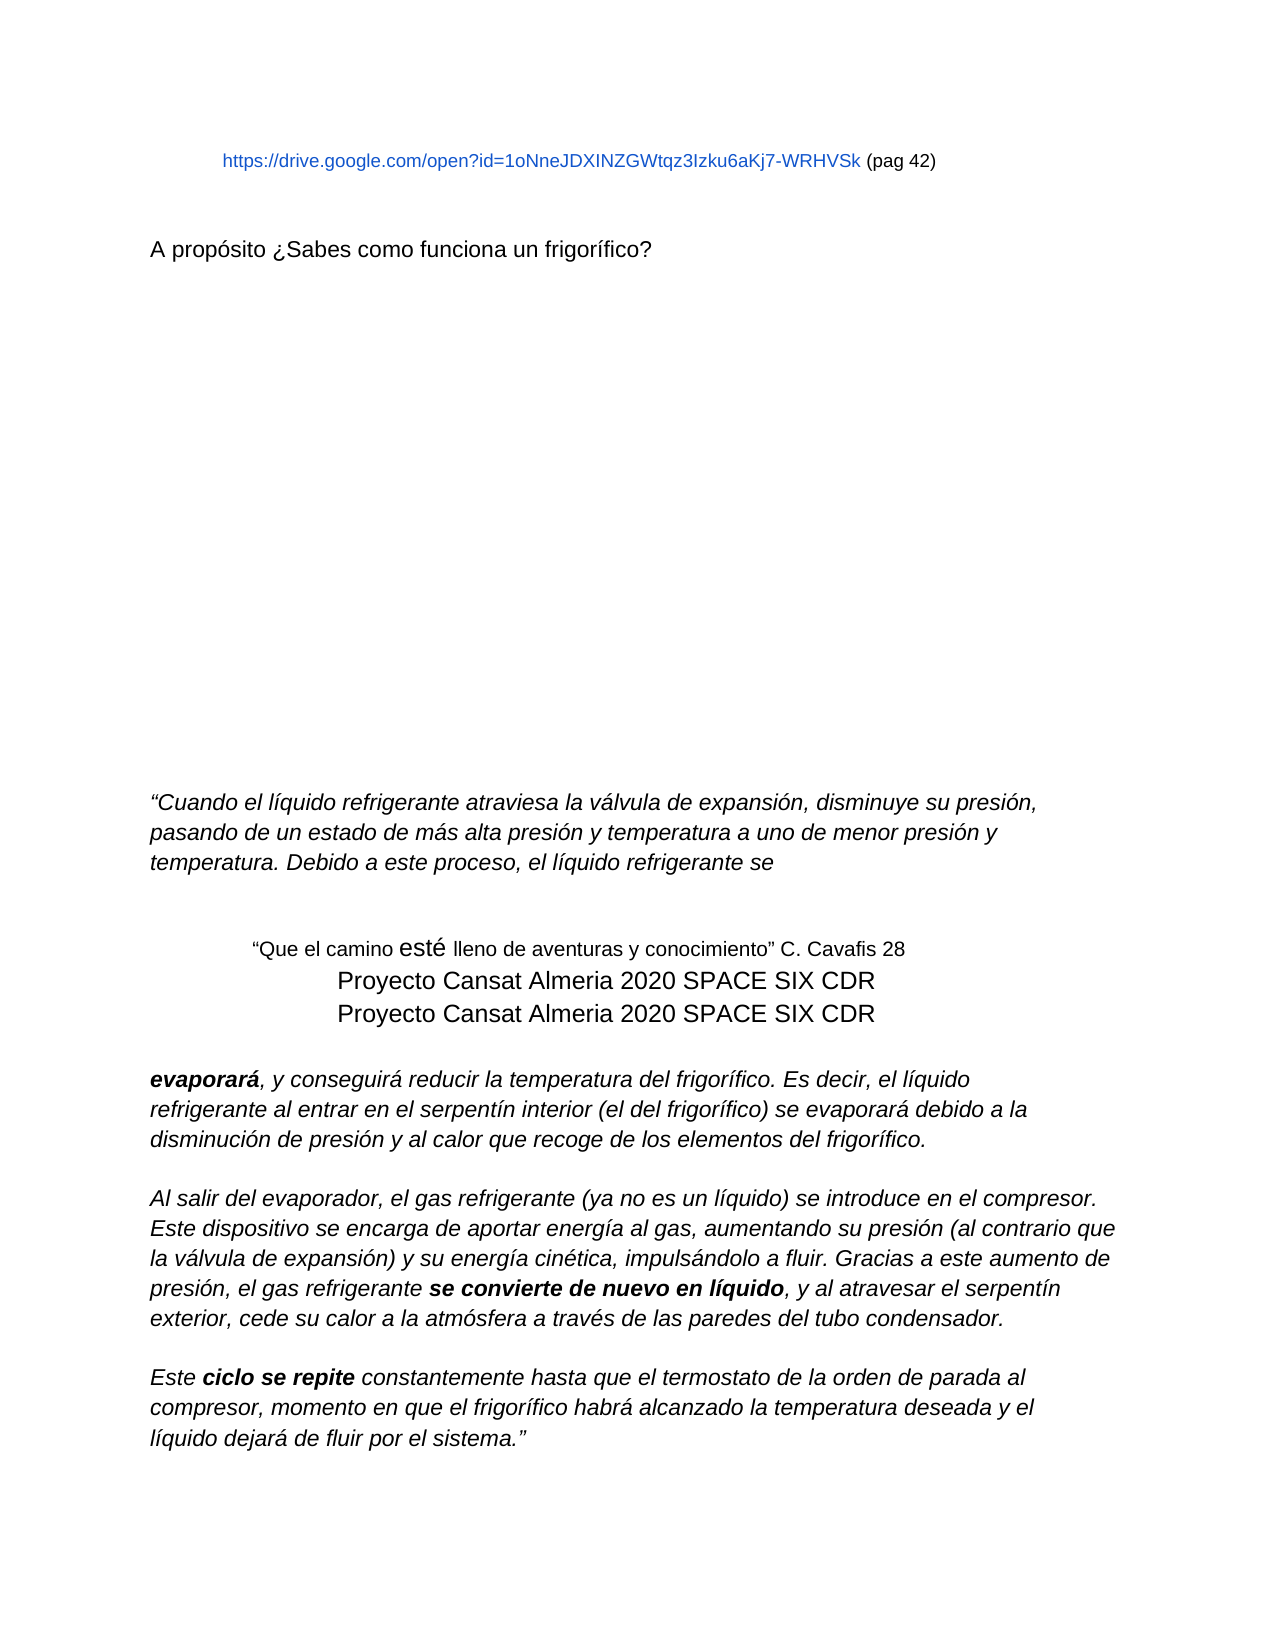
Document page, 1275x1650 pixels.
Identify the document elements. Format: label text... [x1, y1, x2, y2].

text Al salir del evaporador, el gas refrigerante (ya no es un líquido) se introduce en el compresor. Este dispositivo se encarga de aportar energía al gas, aumentando su presión (al contrario que la válvula de expansión) y su energía cinética, impulsándolo a fluir. Gracias a este aumento de presión, el gas refrigerante se convierte de nuevo en líquido, y al atravesar el serpentín exterior, cede su calor a la atmósfera a través de las paredes del tubo condensador. [150, 1184, 1118, 1332]
text Este ciclo se repite constantemente hasta que el termostato de la orden de parada al compresor, momento en que el frigorífico habrá alcanzado la temperatura deseada y el líquido dejará de fluir por el sistema.” [150, 1364, 1074, 1451]
text https://drive.google.com/open?id=1oNneJDXINZGWtqz3Izku6aKj7-WRHVSk (pag 42) [222, 150, 1053, 172]
text “Que el camino esté lleno de aventuras y conocimiento” C. Cavafis 28 [252, 933, 1049, 962]
text Proyecto Cansat Almeria 2020 SPACE SIX CDR [337, 966, 938, 995]
text A propósito ¿Sabes como funciona un frigorífico? [150, 236, 744, 263]
text evaporará, y conseguirá reducir la temperatura del frigorífico. Es decir, el líquido refrigerante al entrar en el serpentín interior (el del frigorífico) se evaporará debido a la disminución de presión y al calor que recoge de los elementos del frigorífico. [150, 1066, 1042, 1152]
text “Cuando el líquido refrigerante atraviesa la válvula de expansión, disminuye su presión, pasando de un estado de más alta presión y temperatura a uno de menor presión y temperatura. Debido a este proceso, el líquido refrigerante se [150, 789, 1098, 876]
text Proyecto Cansat Almeria 2020 SPACE SIX CDR [337, 999, 938, 1028]
